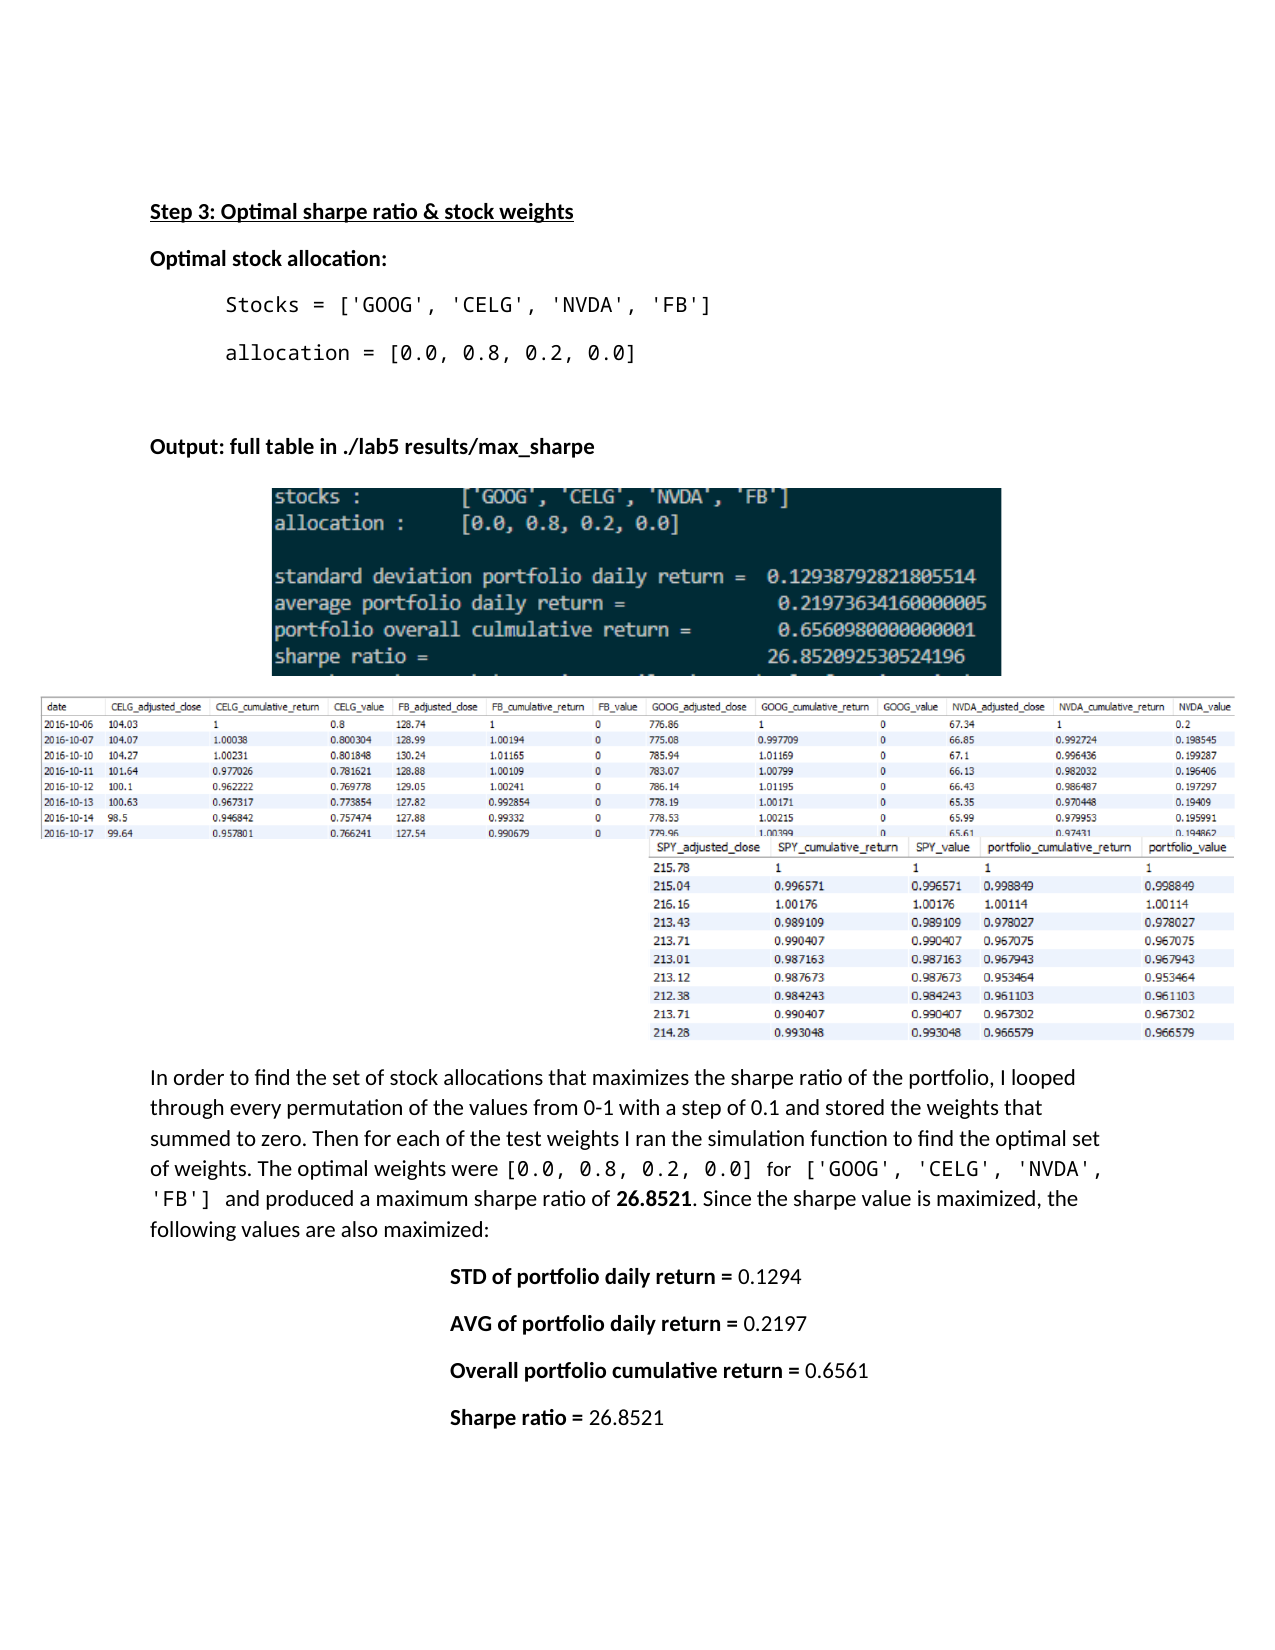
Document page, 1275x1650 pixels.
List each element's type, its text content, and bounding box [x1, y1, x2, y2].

text Sharpe ratio = 26.8521 [450, 1403, 1125, 1431]
picture [801, 623, 976, 636]
picture [506, 595, 514, 610]
picture [572, 490, 591, 503]
picture [965, 569, 976, 583]
picture [779, 623, 790, 636]
picture [275, 569, 295, 583]
picture [430, 595, 438, 610]
picture [659, 569, 723, 583]
text Step 3: Optimal sharpe ratio & stock weights [150, 197, 1125, 225]
picture [385, 621, 460, 636]
picture [910, 569, 942, 583]
picture [658, 490, 702, 503]
picture [495, 595, 503, 610]
picture [406, 595, 429, 610]
picture [548, 516, 560, 530]
picture [636, 573, 647, 588]
text AVG of portfolio daily return = 0.2197 [450, 1309, 1125, 1337]
picture [955, 569, 965, 583]
picture [483, 568, 538, 588]
picture [464, 515, 470, 534]
picture [309, 652, 341, 668]
picture [472, 516, 483, 530]
picture [780, 488, 787, 508]
picture [680, 629, 691, 633]
picture [768, 569, 779, 583]
picture [275, 490, 295, 503]
picture [450, 573, 471, 583]
picture [802, 596, 821, 610]
picture [418, 656, 428, 660]
picture [592, 568, 635, 583]
picture [539, 568, 569, 583]
picture [516, 599, 527, 614]
picture [658, 516, 670, 530]
picture [450, 599, 461, 610]
picture [330, 626, 341, 636]
picture [274, 623, 317, 641]
picture [582, 516, 593, 530]
picture [604, 516, 614, 530]
picture [329, 516, 350, 530]
picture [824, 596, 834, 610]
picture [944, 569, 953, 583]
picture [472, 621, 503, 636]
picture [274, 599, 352, 614]
picture [779, 596, 790, 610]
picture [878, 649, 921, 663]
text Optimal stock allocation: [150, 244, 1125, 272]
picture [506, 621, 558, 636]
picture [40, 696, 1235, 1043]
picture [353, 515, 361, 530]
picture [790, 569, 823, 583]
text allocation = [0.0, 0.8, 0.2, 0.0] [225, 338, 1125, 366]
picture [835, 596, 867, 610]
picture [890, 596, 986, 610]
picture [352, 652, 372, 663]
text In order to find the set of stock allocations that maximizes the sharpe ratio of the portfolio, I looped through every permutation of the values from 0-1 with a step of 0.1 and stored the weights that summed to zero. Then for each of the test weights I ran the simulation function to find the optimal set of weights. The optimal weights were [0.0, 0.8, 0.2, 0.0] for ['GOOG', 'CELG', 'NVDA', 'FB'] and produced a maximum sharpe ratio of 26.8521. Since the sharpe value is maximized, the following values are also maximized: [150, 902, 1125, 1243]
picture [868, 596, 888, 610]
picture [672, 515, 677, 534]
picture [571, 573, 582, 583]
picture [395, 652, 407, 663]
picture [441, 595, 449, 610]
picture [800, 649, 821, 663]
picture [921, 649, 965, 663]
text STD of portfolio daily return = 0.1294 [450, 1262, 1125, 1290]
text Stocks = ['GOOG', 'CELG', 'NVDA', 'FB'] [225, 291, 1125, 319]
picture [373, 568, 449, 583]
picture [735, 576, 746, 580]
picture [595, 490, 615, 503]
picture [298, 488, 339, 503]
picture [482, 490, 527, 503]
picture [296, 568, 361, 583]
picture [464, 488, 471, 508]
picture [823, 649, 876, 663]
picture [274, 519, 285, 530]
picture [287, 515, 295, 530]
picture [616, 602, 625, 607]
picture [472, 595, 493, 610]
picture [527, 516, 538, 530]
picture [747, 490, 768, 503]
picture [275, 648, 306, 663]
picture [353, 621, 361, 636]
text Overall portfolio cumulative return = 0.6561 [450, 1356, 1125, 1384]
text Output: full table in ./lab5 results/max_sharpe [150, 432, 1125, 460]
picture [561, 621, 569, 636]
picture [362, 596, 405, 614]
picture [572, 626, 593, 636]
picture [318, 621, 330, 636]
picture [583, 599, 602, 610]
picture [375, 648, 394, 663]
picture [637, 516, 648, 530]
picture [494, 516, 505, 530]
picture [823, 569, 910, 583]
picture [570, 599, 580, 610]
picture [342, 621, 350, 636]
picture [768, 649, 790, 663]
picture [539, 596, 569, 610]
picture [604, 623, 668, 636]
picture [363, 519, 383, 530]
picture [362, 626, 374, 636]
picture [309, 519, 328, 530]
picture [298, 515, 306, 530]
